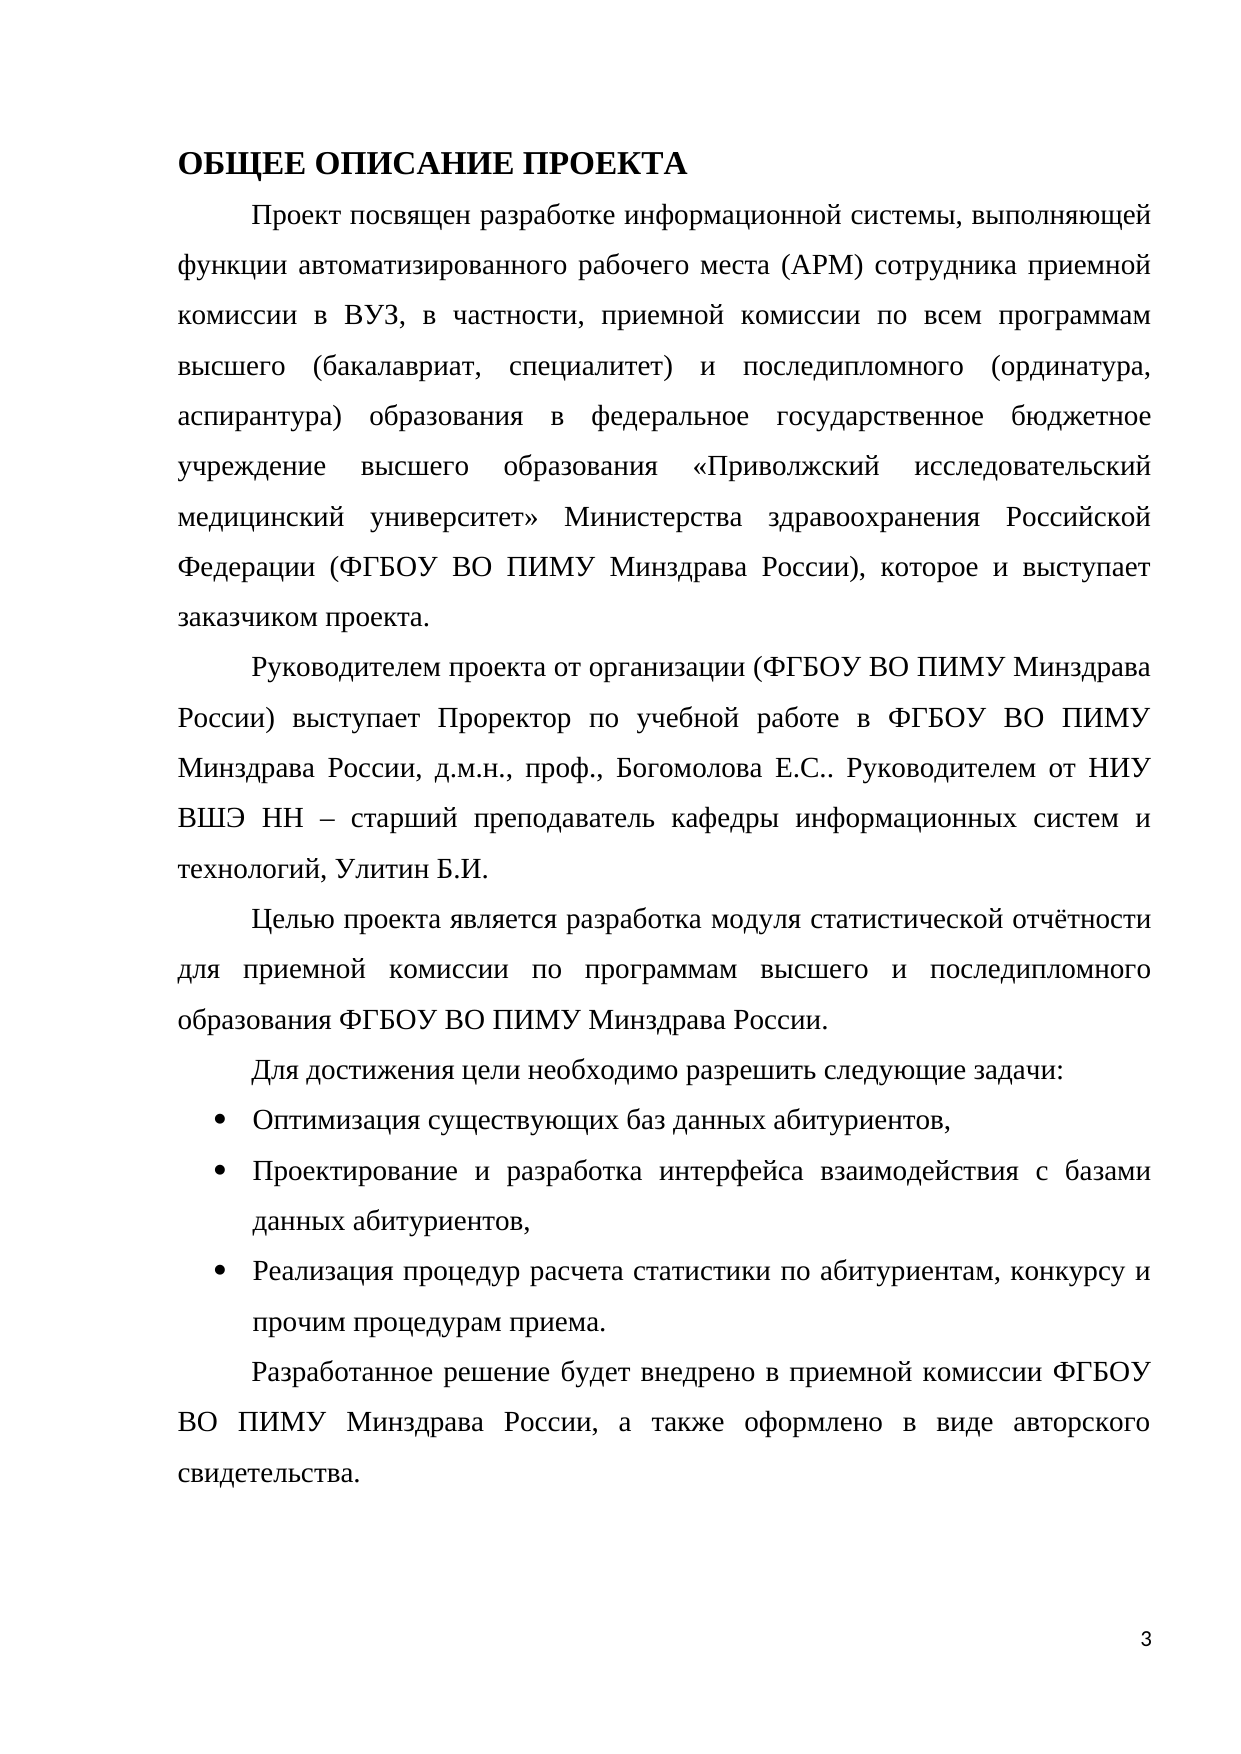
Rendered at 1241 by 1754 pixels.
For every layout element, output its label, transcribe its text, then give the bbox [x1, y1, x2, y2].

text Для достижения цели необходимо разрешить следующие задачи: [177, 1052, 1152, 1086]
text Разработанное решение будет внедрено в приемной комиссии ФГБОУ ВО ПИМУ Минздрава России, а также оформлено в виде авторского свидетельства. [177, 1354, 1152, 1488]
list Оптимизация существующих баз данных абитуриентов, [215, 1102, 1152, 1136]
subtitle ОБЩЕЕ ОПИСАНИЕ ПРОЕКТА [177, 143, 1152, 181]
list Проектирование и разработка интерфейса взаимодействия с базами данных абитуриентов, [215, 1153, 1152, 1237]
text Руководителем проекта от организации (ФГБОУ ВО ПИМУ Минздрава России) выступает Проректор по учебной работе в ФГБОУ ВО ПИМУ Минздрава России, д.м.н., проф., Богомолова Е.С.. Руководителем от НИУ ВШЭ НН – старший преподаватель кафедры информационных систем и технологий, Улитин Б.И. [177, 649, 1152, 884]
text Целью проекта является разработка модуля статистической отчётности для приемной комиссии по программам высшего и последипломного образования ФГБОУ ВО ПИМУ Минздрава России. [177, 901, 1152, 1035]
text Проект посвящен разработке информационной системы, выполняющей функции автоматизированного рабочего места (АРМ) сотрудника приемной комиссии в ВУЗ, в частности, приемной комиссии по всем программам высшего (бакалавриат, специалитет) и последипломного (ординатура, аспирантура) образования в федеральное государственное бюджетное учреждение высшего образования «Приволжский исследовательский медицинский университет» Министерства здравоохранения Российской Федерации (ФГБОУ ВО ПИМУ Минздрава России), которое и выступает заказчиком проекта. [177, 197, 1152, 633]
list Реализация процедур расчета статистики по абитуриентам, конкурсу и прочим процедурам приема. [215, 1253, 1152, 1337]
